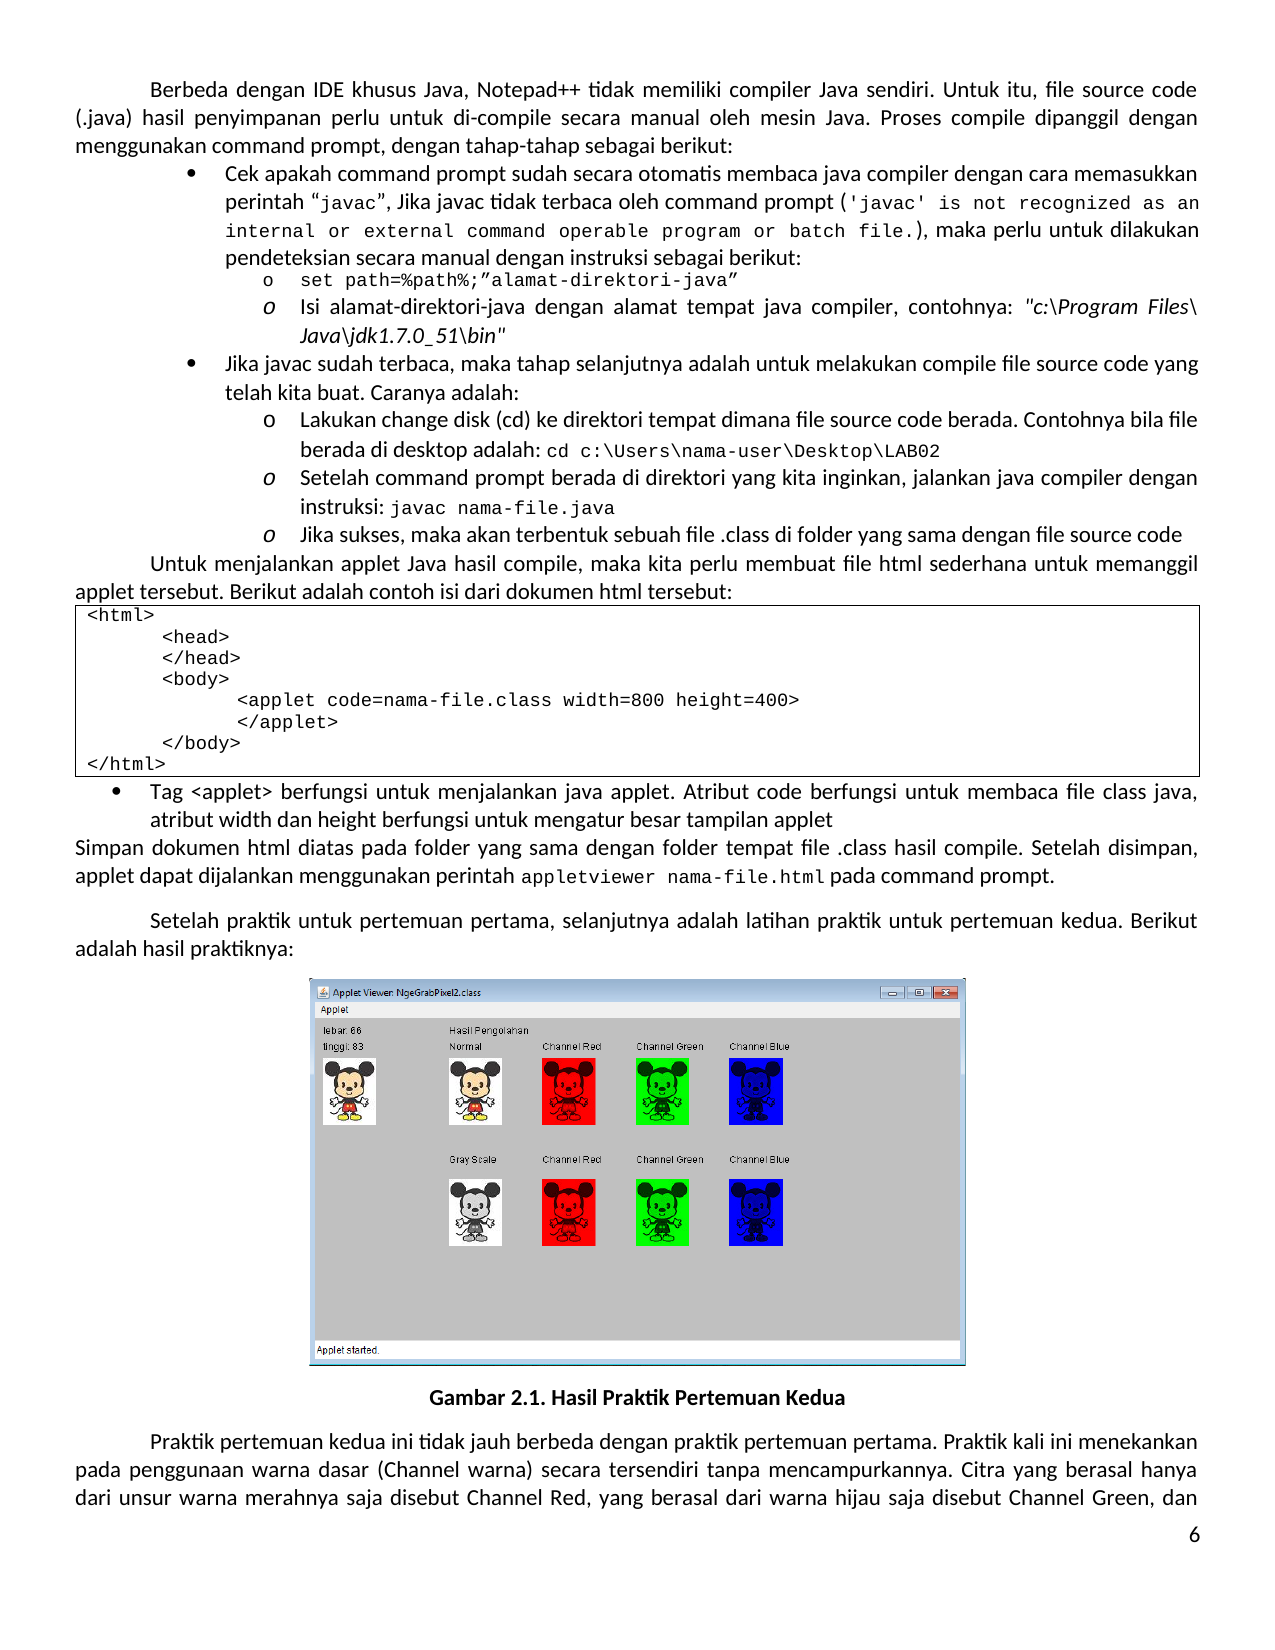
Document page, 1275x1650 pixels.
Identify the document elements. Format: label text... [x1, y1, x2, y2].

list Isi alamat-direktori-java dengan alamat tempat java compiler, contohnya: "c:\Program Files\Java\jdk1.7.0_51\bin" [262, 292, 1200, 349]
list Tag <applet> berfungsi untuk menjalankan java applet. Atribut code berfungsi untuk membaca file class java, atribut width dan height berfungsi untuk mengatur besar tampilan applet [112, 777, 1200, 833]
text Untuk menjalankan applet Java hasil compile, maka kita perlu membuat file html sederhana untuk memanggil applet tersebut. Berikut adalah contoh isi dari dokumen html tersebut: [75, 549, 1200, 605]
text Berbeda dengan IDE khusus Java, Notepad++ tidak memiliki compiler Java sendiri. Untuk itu, file source code (.java) hasil penyimpanan perlu untuk di-compile secara manual oleh mesin Java. Proses compile dipanggil dengan menggunakan command prompt, dengan tahap-tahap sebagai berikut: [75, 75, 1200, 159]
list Jika javac sudah terbaca, maka tahap selanjutnya adalah untuk melakukan compile file source code yang telah kita buat. Caranya adalah: [187, 349, 1200, 406]
text Gambar 2.1. Hasil Praktik Pertemuan Kedua [75, 1383, 1200, 1411]
list Setelah command prompt berada di direktori yang kita inginkan, jalankan java compiler dengan instruksi: javac nama-file.java [262, 463, 1200, 520]
list Cek apakah command prompt sudah secara otomatis membaca java compiler dengan cara memasukkan perintah “javac”, Jika javac tidak terbaca oleh command prompt ('javac' is not recognized as an internal or external command operable program or batch file.), maka perlu untuk dilakukan pendeteksian secara manual dengan instruksi sebagai berikut: [187, 159, 1200, 271]
list set path=%path%;”alamat-direktori-java” [262, 271, 1200, 292]
table_header <html> <head> </head> <body> <applet code=nama-file.class width=800 height=400> </applet> </body> </html> [76, 606, 1199, 776]
list Lakukan change disk (cd) ke direktori tempat dimana file source code berada. Contohnya bila file berada di desktop adalah: cd c:\Users\nama-user\Desktop\LAB02 [262, 406, 1200, 463]
picture [309, 978, 966, 1366]
list Jika sukses, maka akan terbentuk sebuah file .class di folder yang sama dengan file source code [262, 520, 1200, 549]
text Simpan dokumen html diatas pada folder yang sama dengan folder tempat file .class hasil compile. Setelah disimpan, applet dapat dijalankan menggunakan perintah appletviewer nama-file.html pada command prompt. [75, 833, 1200, 889]
text Setelah praktik untuk pertemuan pertama, selanjutnya adalah latihan praktik untuk pertemuan kedua. Berikut adalah hasil praktiknya: [75, 906, 1200, 962]
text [75, 1427, 1200, 1511]
